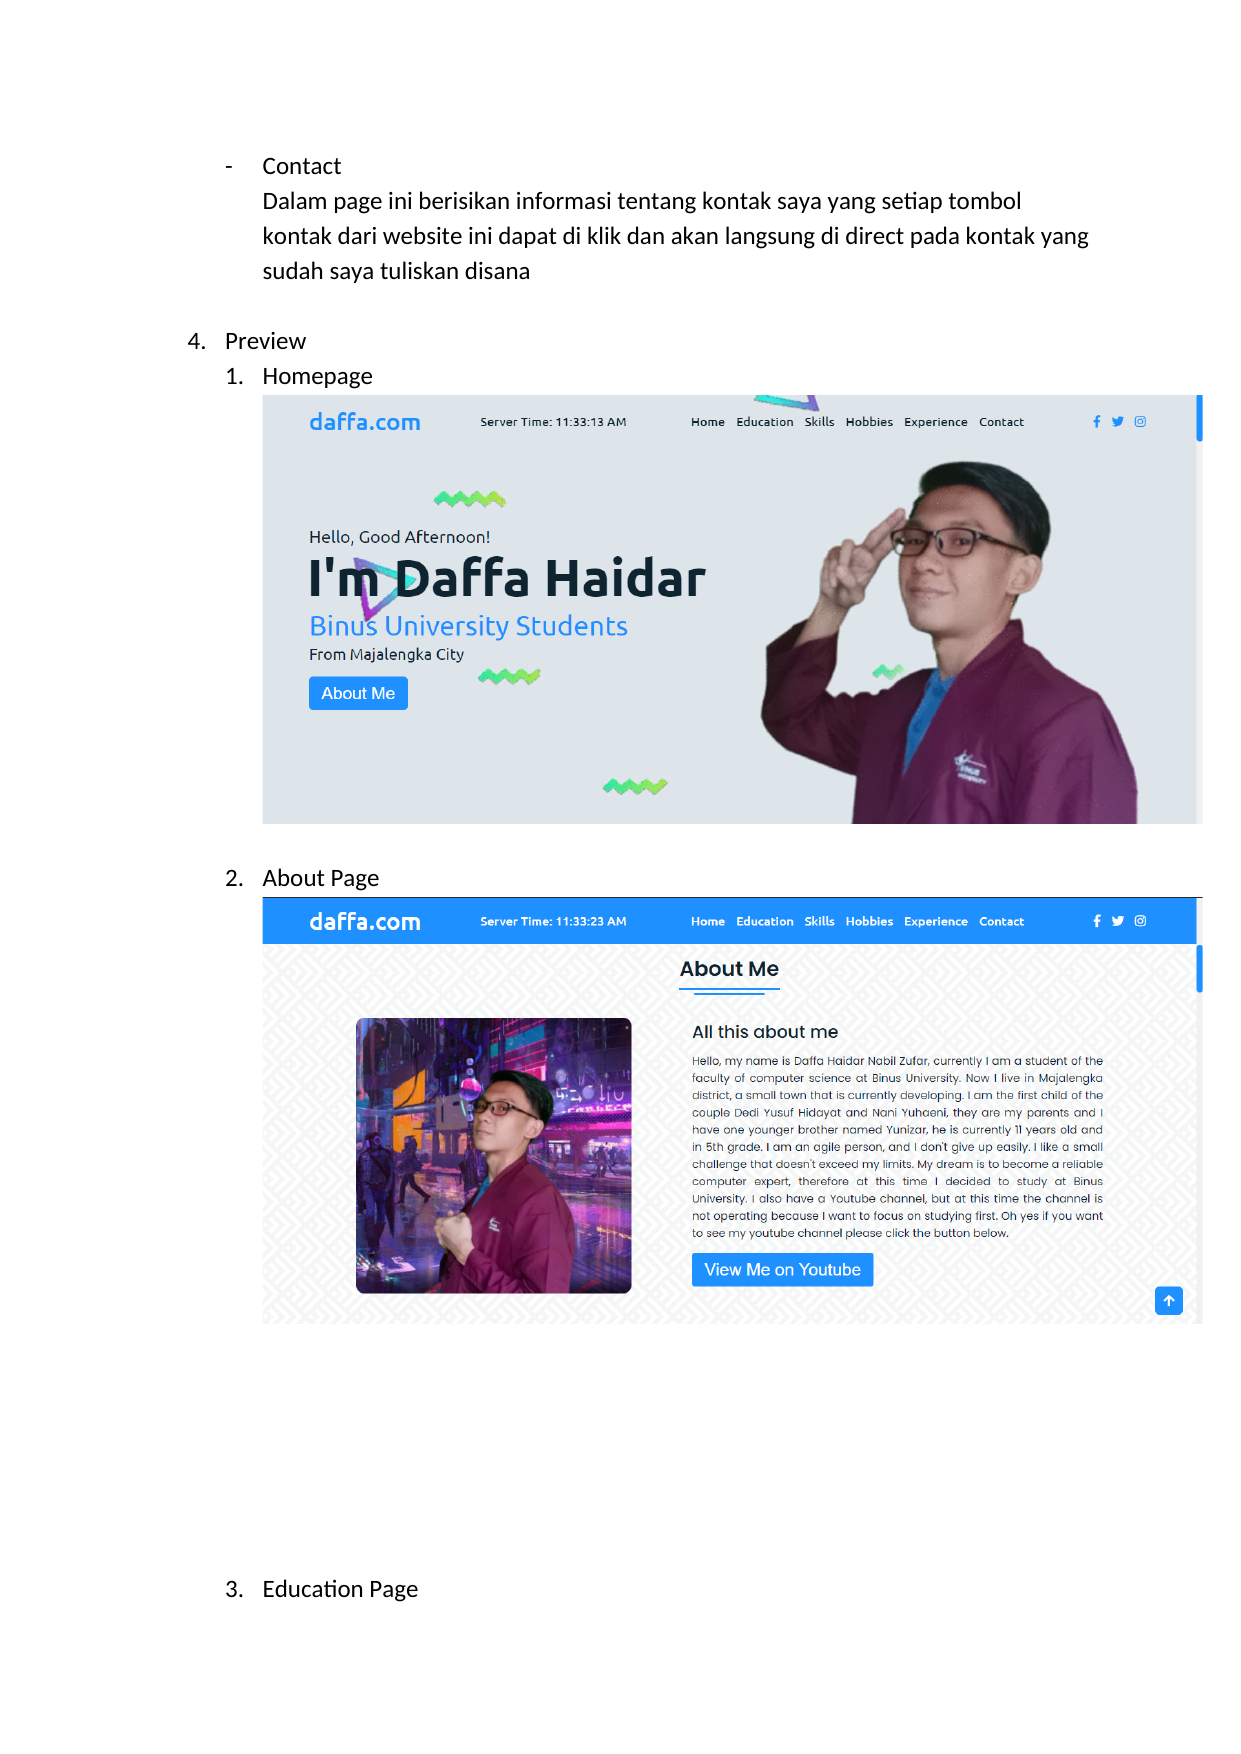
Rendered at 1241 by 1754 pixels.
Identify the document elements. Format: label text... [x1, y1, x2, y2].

picture [262, 395, 1203, 824]
list Homepage [225, 360, 1090, 391]
list Preview [187, 325, 1090, 356]
list Contact [225, 150, 1090, 181]
list Dalam page ini berisikan informasi tentang kontak saya yang setiap tombol kontak dari website ini dapat di klik dan akan langsung di direct pada kontak yang sudah saya tuliskan disana [262, 185, 1090, 286]
picture [262, 897, 1203, 1324]
list Education Page [225, 1573, 1090, 1604]
list About Page [225, 862, 1090, 893]
